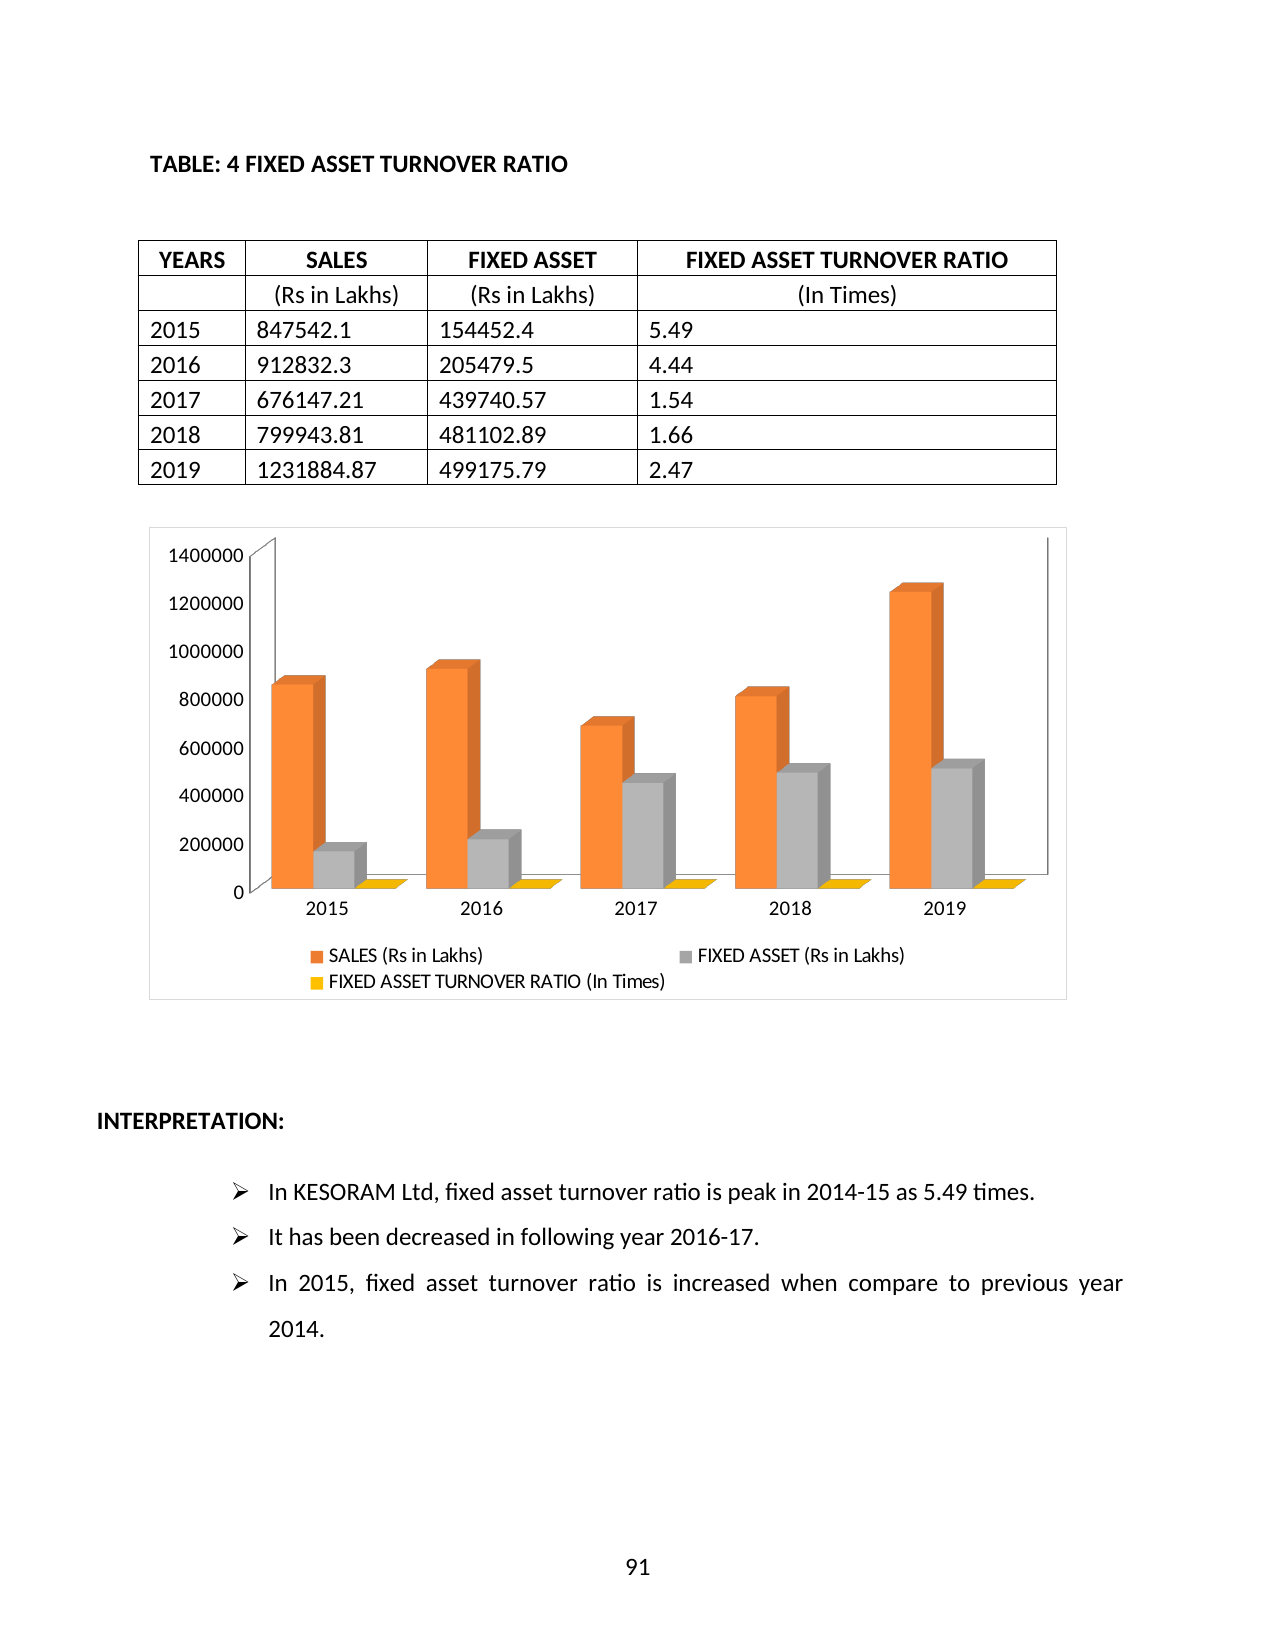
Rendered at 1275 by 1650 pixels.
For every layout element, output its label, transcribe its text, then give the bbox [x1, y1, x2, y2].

table_cell 2017 [139, 381, 245, 414]
table_cell 847542.1 [246, 311, 427, 345]
table_cell 5.49 [638, 311, 1056, 345]
table_cell (Rs in Lakhs) [428, 276, 637, 310]
table_cell 1.66 [638, 416, 1056, 449]
table_header YEARS [139, 241, 245, 275]
table_cell 2015 [139, 311, 245, 345]
table_cell 439740.57 [428, 381, 637, 414]
table_cell 1231884.87 [246, 450, 427, 484]
table_cell 481102.89 [428, 416, 637, 449]
list It has been decreased in following year 2016-17. [231, 1221, 1125, 1252]
table_cell 499175.79 [428, 450, 637, 484]
table_cell 4.44 [638, 346, 1056, 379]
table_cell 2.47 [638, 450, 1056, 484]
table_cell 676147.21 [246, 381, 427, 414]
table_cell [139, 276, 245, 310]
table_cell 2016 [139, 346, 245, 379]
text TABLE: 4 FIXED ASSET TURNOVER RATIO [150, 148, 1125, 179]
table_cell 154452.4 [428, 311, 637, 345]
table_cell (Rs in Lakhs) [246, 276, 427, 310]
table_cell 2019 [139, 450, 245, 484]
table_header FIXED ASSET [428, 241, 637, 275]
table_header SALES [246, 241, 427, 275]
table_cell 1.54 [638, 381, 1056, 414]
table_cell 912832.3 [246, 346, 427, 379]
table_cell 2018 [139, 416, 245, 449]
text INTERPRETATION: [91, 1105, 1125, 1135]
table_cell (In Times) [638, 276, 1056, 310]
table_header FIXED ASSET TURNOVER RATIO [638, 241, 1056, 275]
table_cell 799943.81 [246, 416, 427, 449]
table_cell 205479.5 [428, 346, 637, 379]
list In KESORAM Ltd, fixed asset turnover ratio is peak in 2014-15 as 5.49 times. [231, 1176, 1125, 1206]
list In 2015, fixed asset turnover ratio is increased when compare to previous year 2014. [231, 1267, 1125, 1343]
